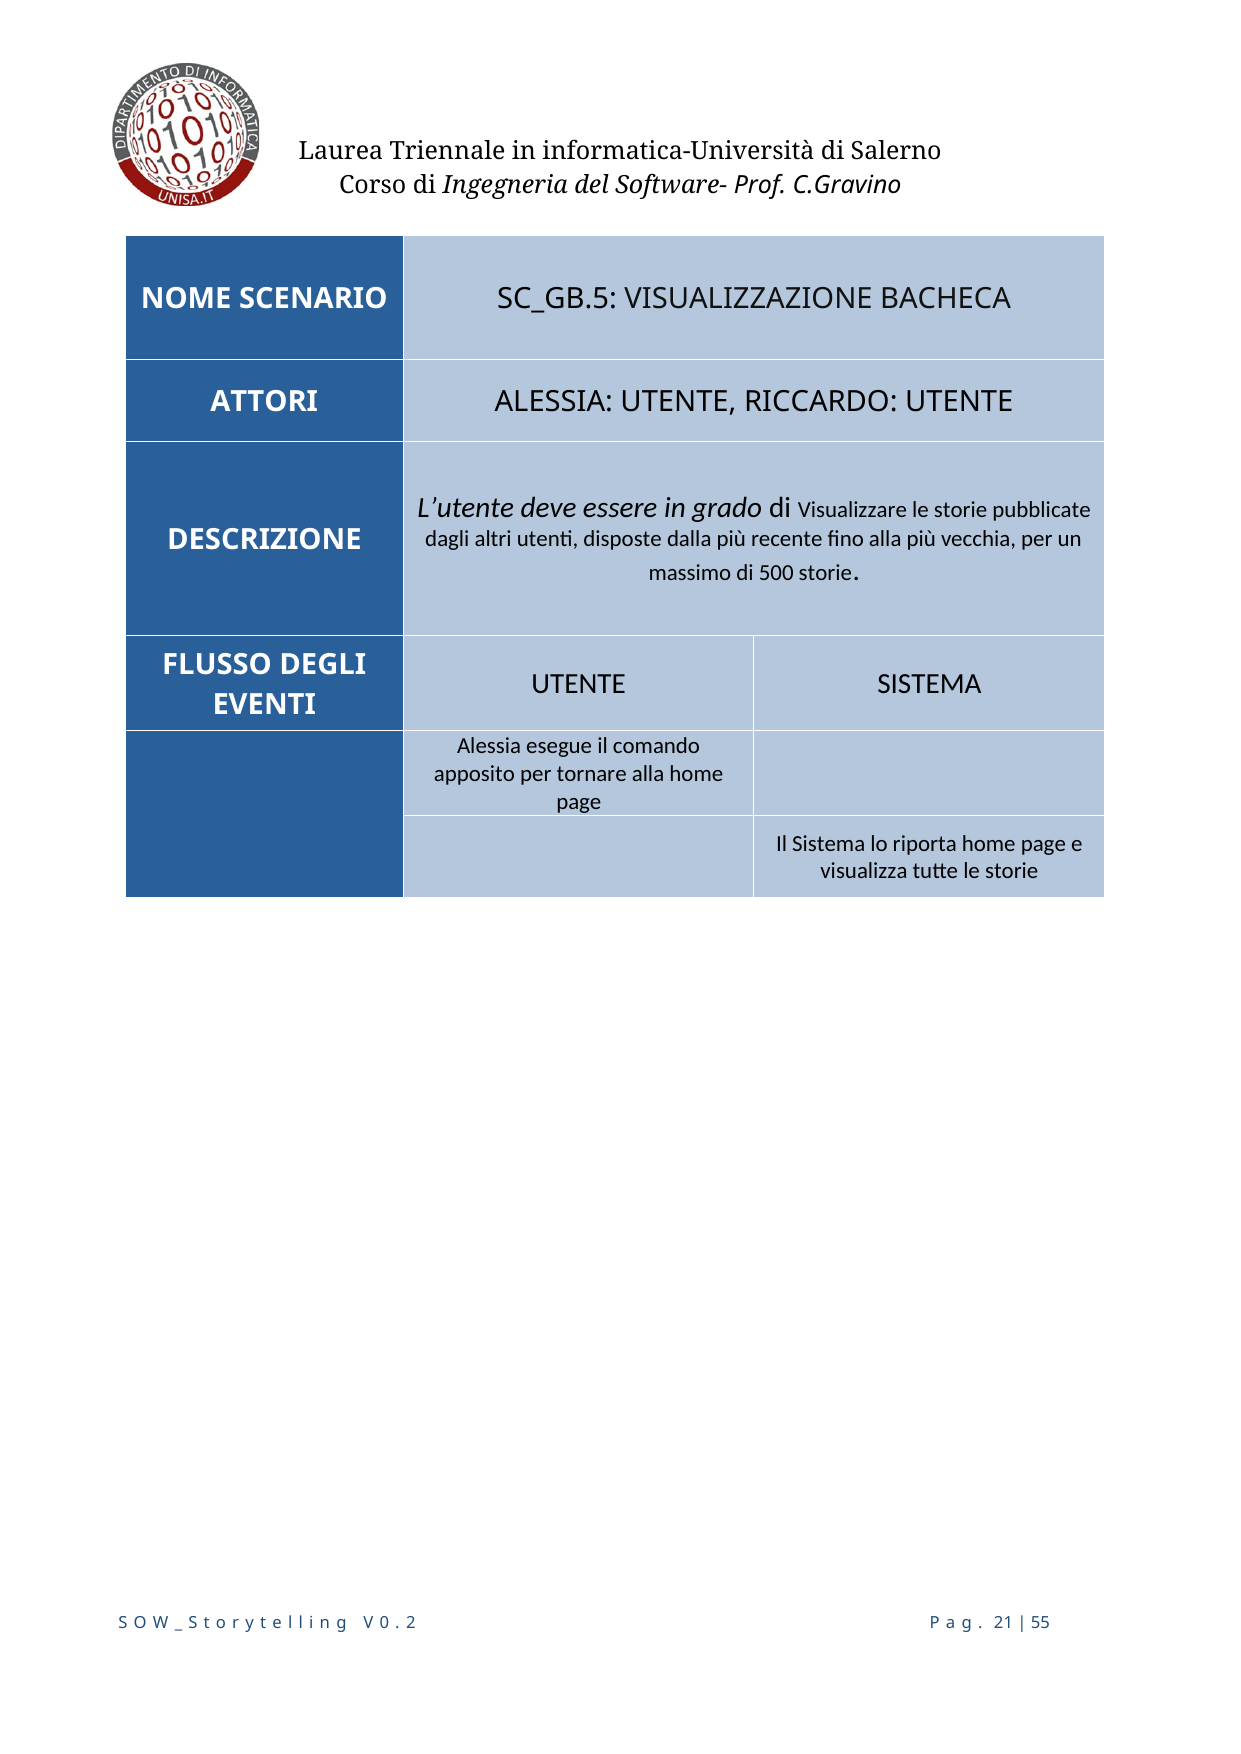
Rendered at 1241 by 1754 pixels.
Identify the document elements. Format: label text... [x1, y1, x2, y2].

picture [112, 63, 260, 206]
table_cell SISTEMA [754, 636, 1104, 730]
table_cell Il Sistema lo riporta home page e visualizza tutte le storie [754, 816, 1104, 897]
table_cell [126, 731, 403, 897]
table_cell ALESSIA: UTENTE, RICCARDO: UTENTE [404, 360, 1104, 441]
table_cell [404, 816, 753, 897]
table_cell FLUSSO DEGLI EVENTI [126, 636, 403, 730]
table_cell [754, 731, 1104, 815]
table_cell L’utente deve essere in grado di Visualizzare le storie pubblicate dagli altri utenti, disposte dalla più recente fino alla più vecchia, per un massimo di 500 storie. [404, 442, 1104, 635]
table_cell Alessia esegue il comando apposito per tornare alla home page [404, 731, 753, 815]
table_cell DESCRIZIONE [126, 442, 403, 635]
table_cell UTENTE [404, 636, 753, 730]
table_header SC_GB.5: VISUALIZZAZIONE BACHECA [404, 236, 1104, 359]
table_header NOME SCENARIO [126, 236, 403, 359]
table_cell ATTORI [126, 360, 403, 441]
